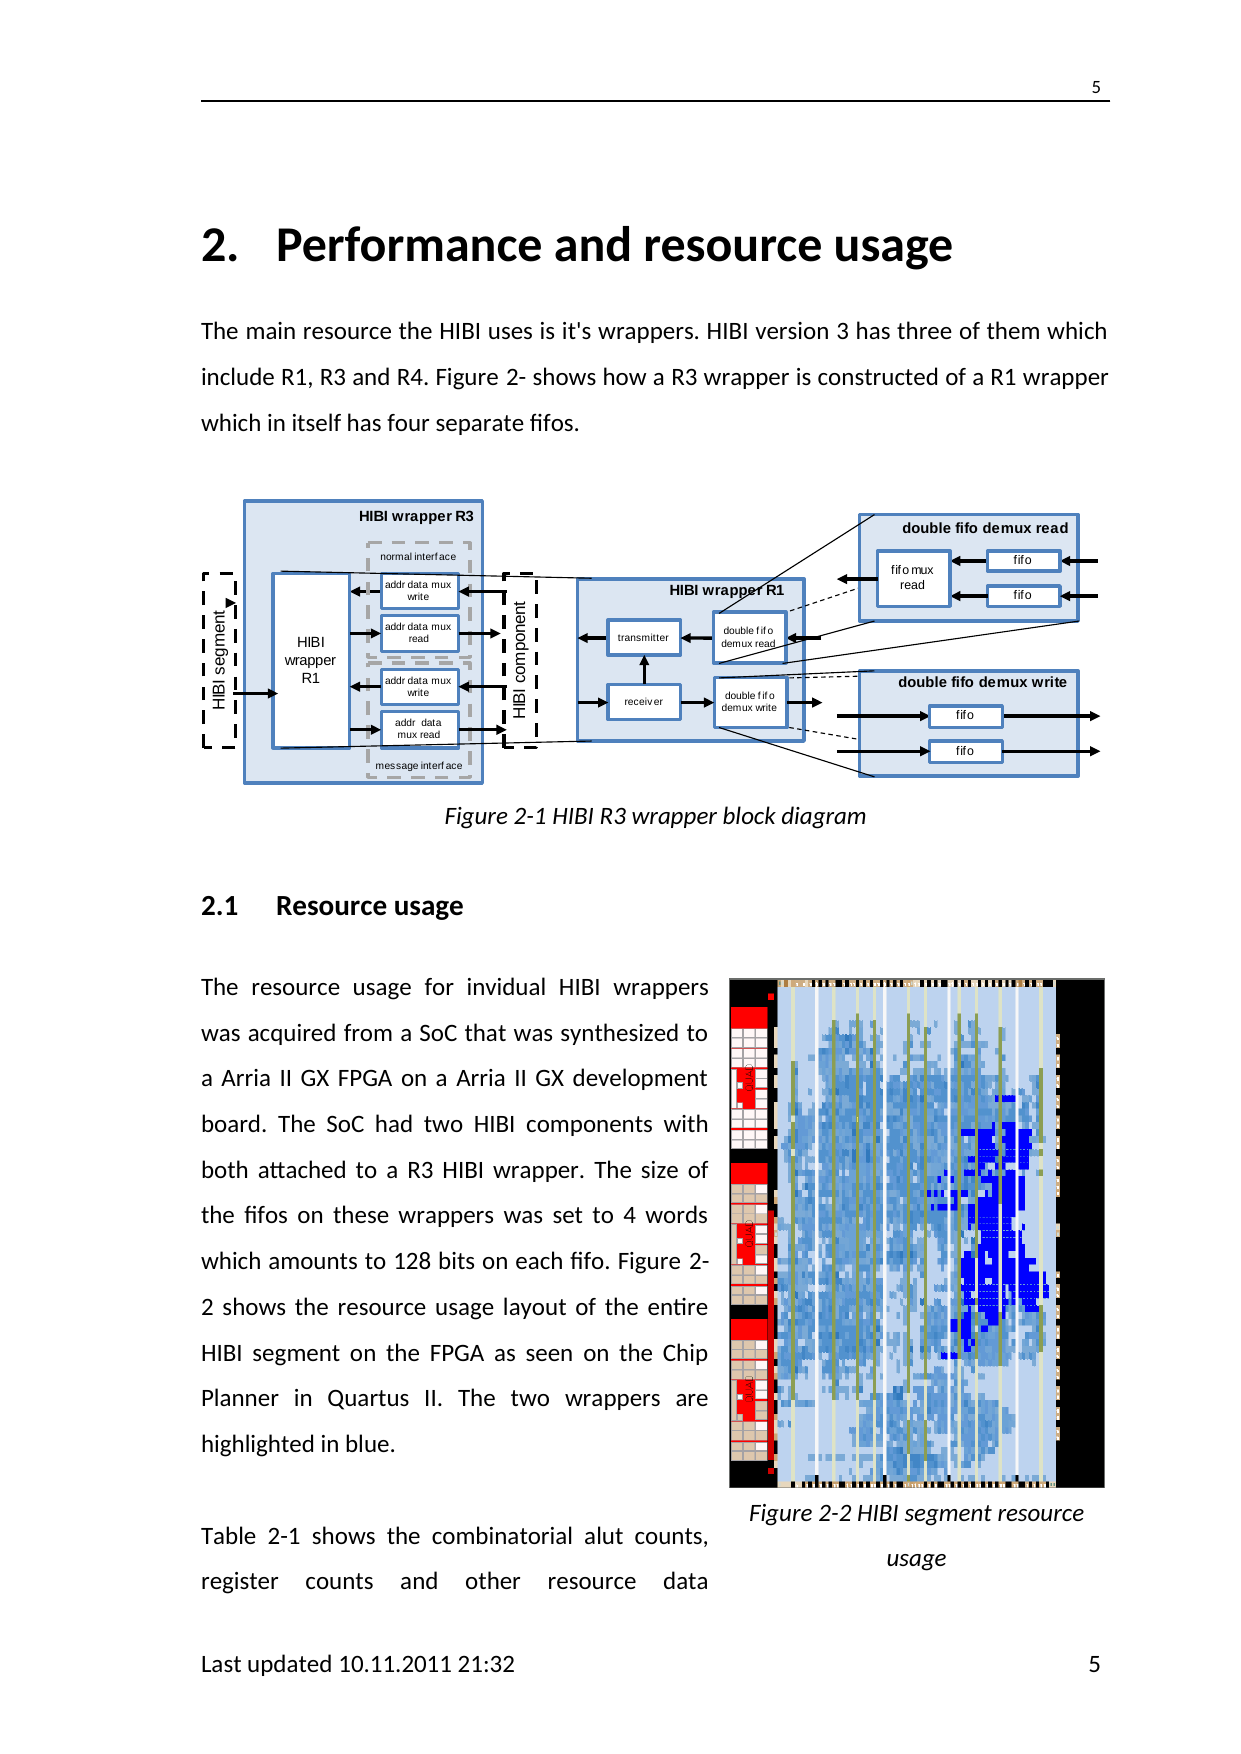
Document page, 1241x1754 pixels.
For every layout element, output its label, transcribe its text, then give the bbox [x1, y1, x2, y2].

text Figure 2-1 HIBI R3 wrapper block diagram [201, 800, 1110, 830]
subtitle Performance and resource usage [201, 212, 1110, 273]
subtitle Resource usage [201, 887, 1110, 923]
